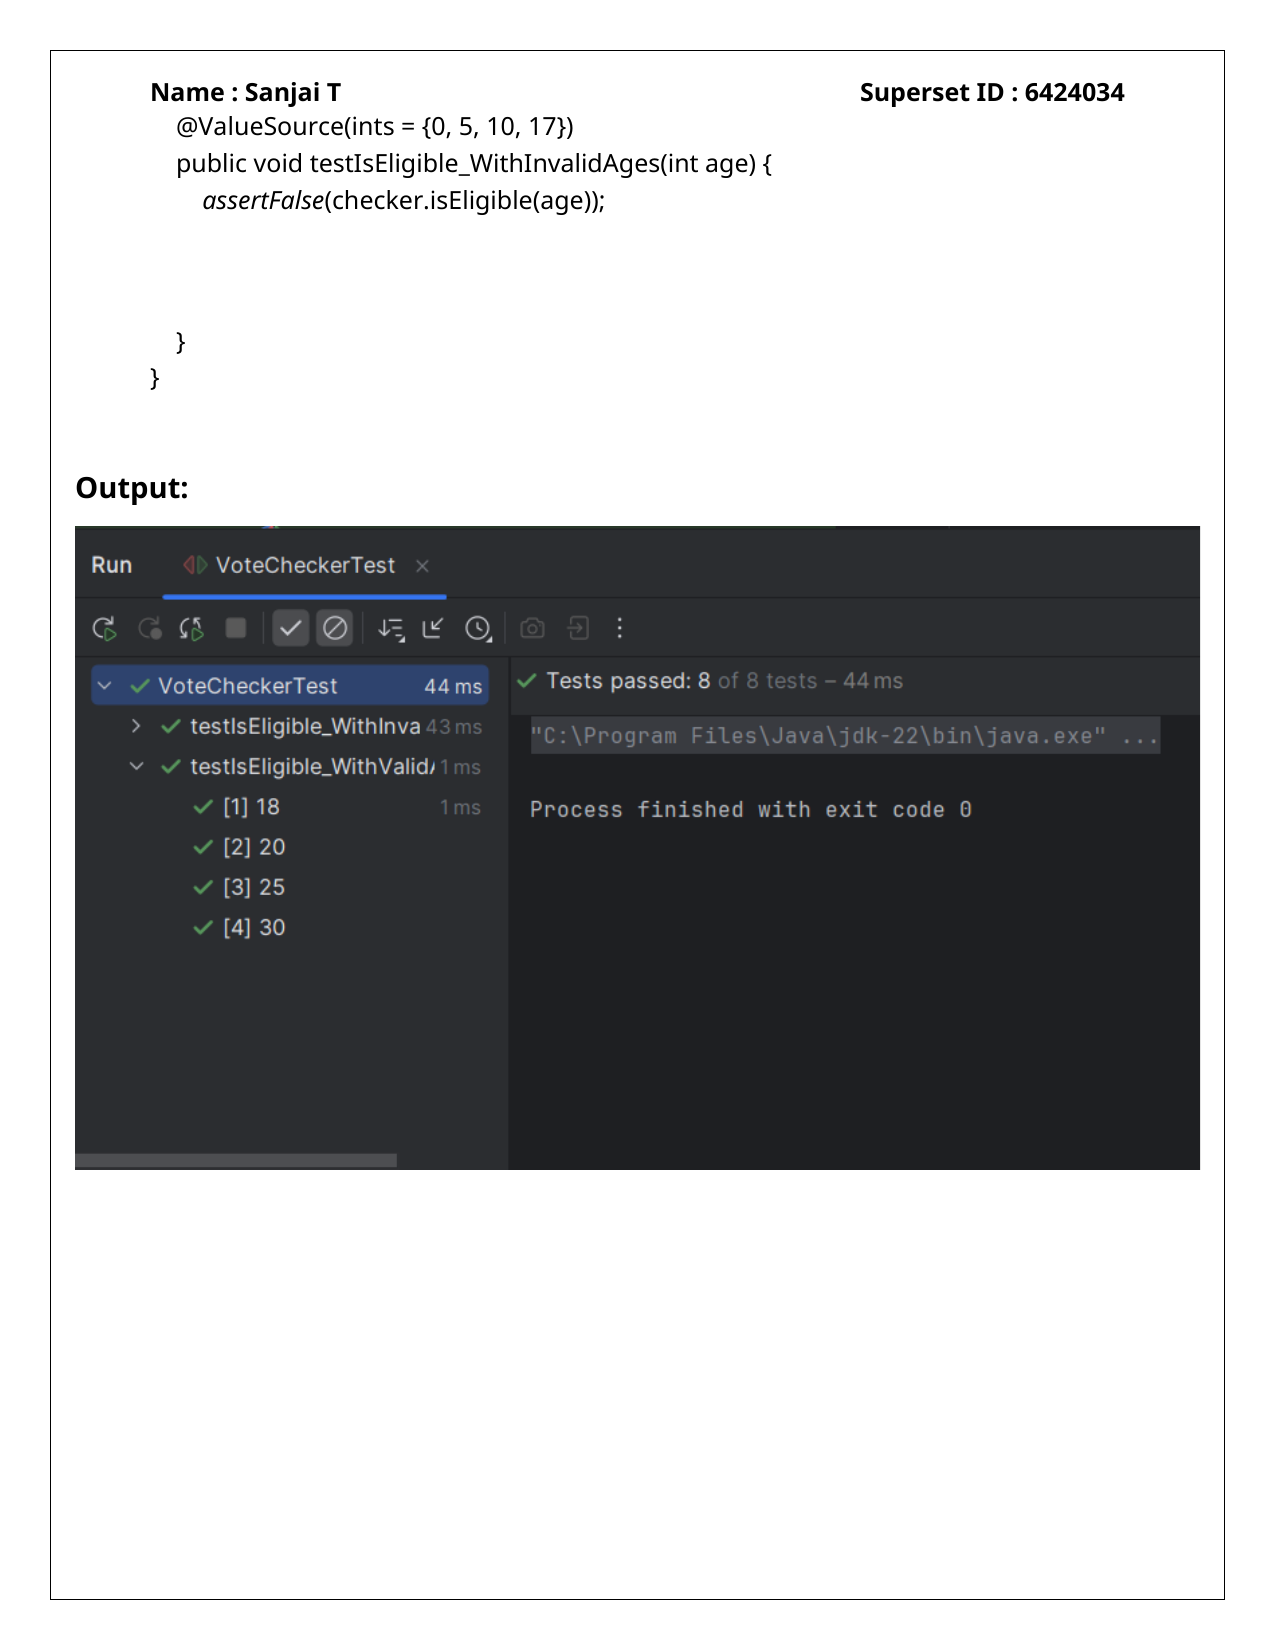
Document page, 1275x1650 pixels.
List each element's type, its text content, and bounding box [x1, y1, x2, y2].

text } } [150, 323, 1200, 394]
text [150, 109, 1200, 251]
picture [75, 526, 1200, 1170]
text Output: [75, 467, 1200, 507]
